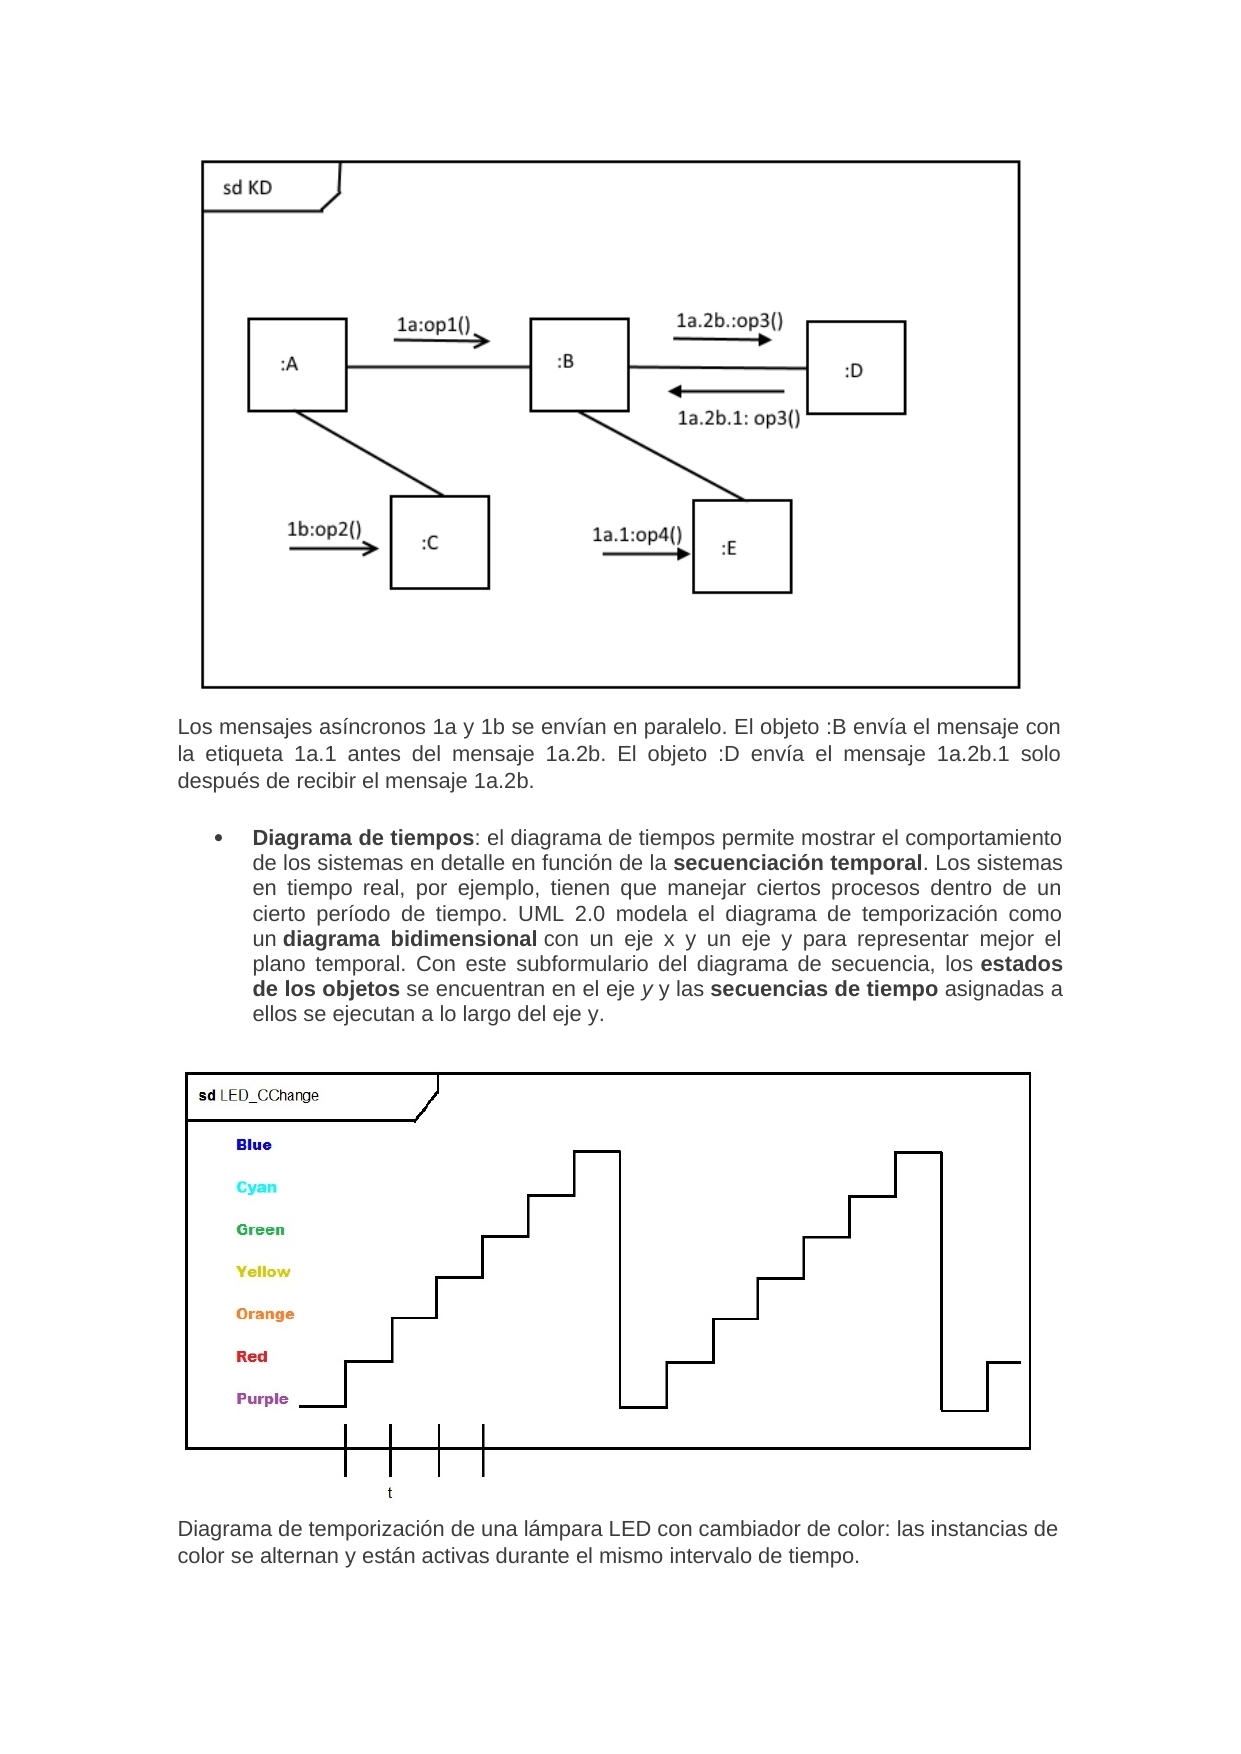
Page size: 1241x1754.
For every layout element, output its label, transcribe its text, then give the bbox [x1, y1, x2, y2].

text Los mensajes asíncronos 1a y 1b se envían en paralelo. El objeto :B envía el mensaje con la etiqueta 1a.1 antes del mensaje 1a.2b. El objeto :D envía el mensaje 1a.2b.1 solo después de recibir el mensaje 1a.2b. [177, 712, 1063, 794]
picture [177, 1055, 1063, 1514]
text Diagrama de temporización de una lámpara LED con cambiador de color: las instancias de color se alternan y están activas durante el mismo intervalo de tiempo. [177, 1514, 1063, 1568]
list Diagrama de tiempos: el diagrama de tiempos permite mostrar el comportamiento de los sistemas en detalle en función de la secuenciación temporal. Los sistemas en tiempo real, por ejemplo, tienen que manejar ciertos procesos dentro de un cierto período de tiempo. UML 2.0 modela el diagrama de temporización como un diagrama bidimensional con un eje x y un eje y para representar mejor el plano temporal. Con este subformulario del diagrama de secuencia, los estados de los objetos se encuentran en el eje y y las secuencias de tiempo asignadas a ellos se ejecutan a lo largo del eje y. [215, 825, 1063, 1026]
picture [177, 147, 1063, 712]
